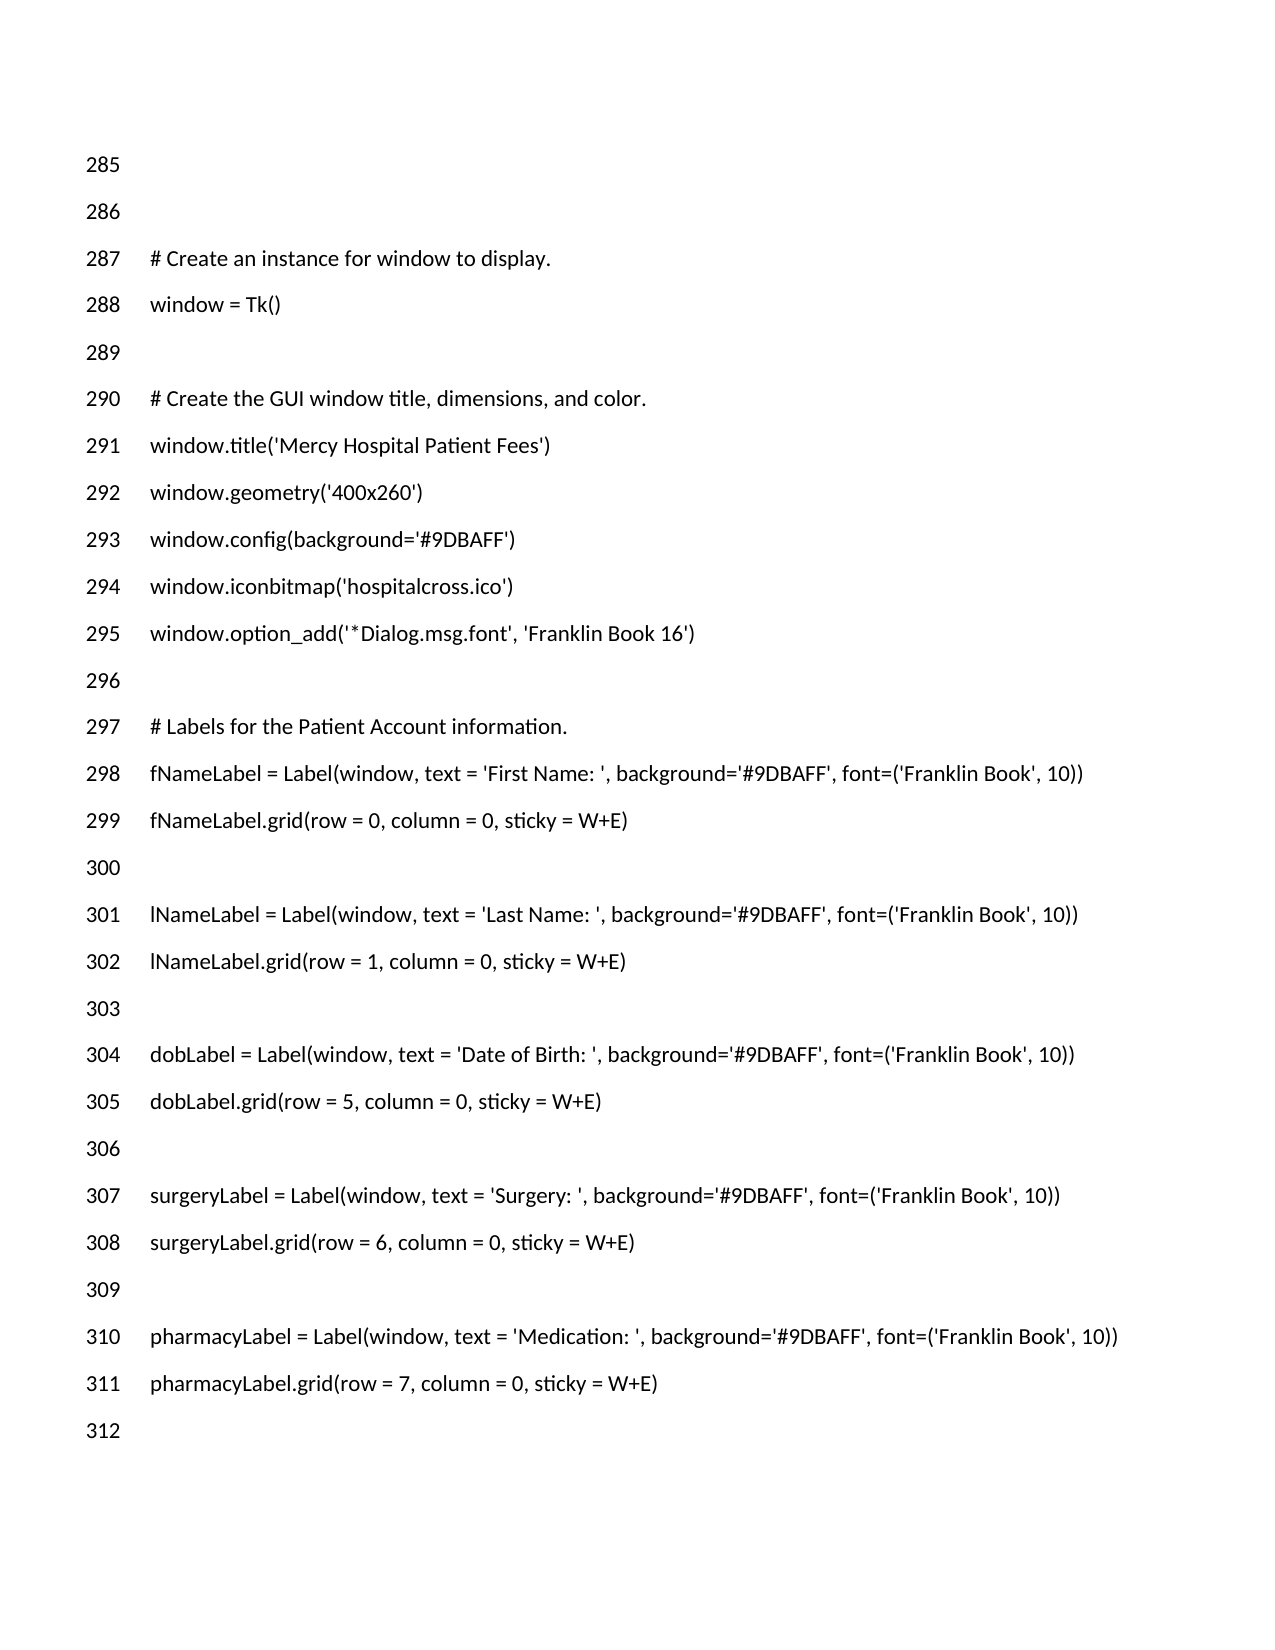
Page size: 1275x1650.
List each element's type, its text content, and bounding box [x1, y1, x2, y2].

text lNameLabel = Label(window, text = 'Last Name: ', background='#9DBAFF', font=('Franklin Book', 10)) [150, 900, 1125, 928]
text pharmacyLabel = Label(window, text = 'Medication: ', background='#9DBAFF', font=('Franklin Book', 10)) [150, 1322, 1125, 1350]
text # Labels for the Patient Account information. [150, 712, 1125, 741]
text fNameLabel.grid(row = 0, column = 0, sticky = W+E) [150, 806, 1125, 834]
text dobLabel = Label(window, text = 'Date of Birth: ', background='#9DBAFF', font=('Franklin Book', 10)) [150, 1041, 1125, 1069]
text window = Tk() [150, 291, 1125, 319]
text window.title('Mercy Hospital Patient Fees') [150, 431, 1125, 459]
text window.option_add('*Dialog.msg.font', 'Franklin Book 16') [150, 619, 1125, 647]
text pharmacyLabel.grid(row = 7, column = 0, sticky = W+E) [150, 1369, 1125, 1397]
text # Create the GUI window title, dimensions, and color. [150, 384, 1125, 412]
text window.config(background='#9DBAFF') [150, 525, 1125, 553]
text lNameLabel.grid(row = 1, column = 0, sticky = W+E) [150, 947, 1125, 975]
text # Create an instance for window to display. [150, 244, 1125, 272]
text fNameLabel = Label(window, text = 'First Name: ', background='#9DBAFF', font=('Franklin Book', 10)) [150, 759, 1125, 787]
text window.iconbitmap('hospitalcross.ico') [150, 572, 1125, 600]
text dobLabel.grid(row = 5, column = 0, sticky = W+E) [150, 1087, 1125, 1116]
text surgeryLabel = Label(window, text = 'Surgery: ', background='#9DBAFF', font=('Franklin Book', 10)) [150, 1181, 1125, 1209]
text window.geometry('400x260') [150, 478, 1125, 506]
text surgeryLabel.grid(row = 6, column = 0, sticky = W+E) [150, 1228, 1125, 1256]
